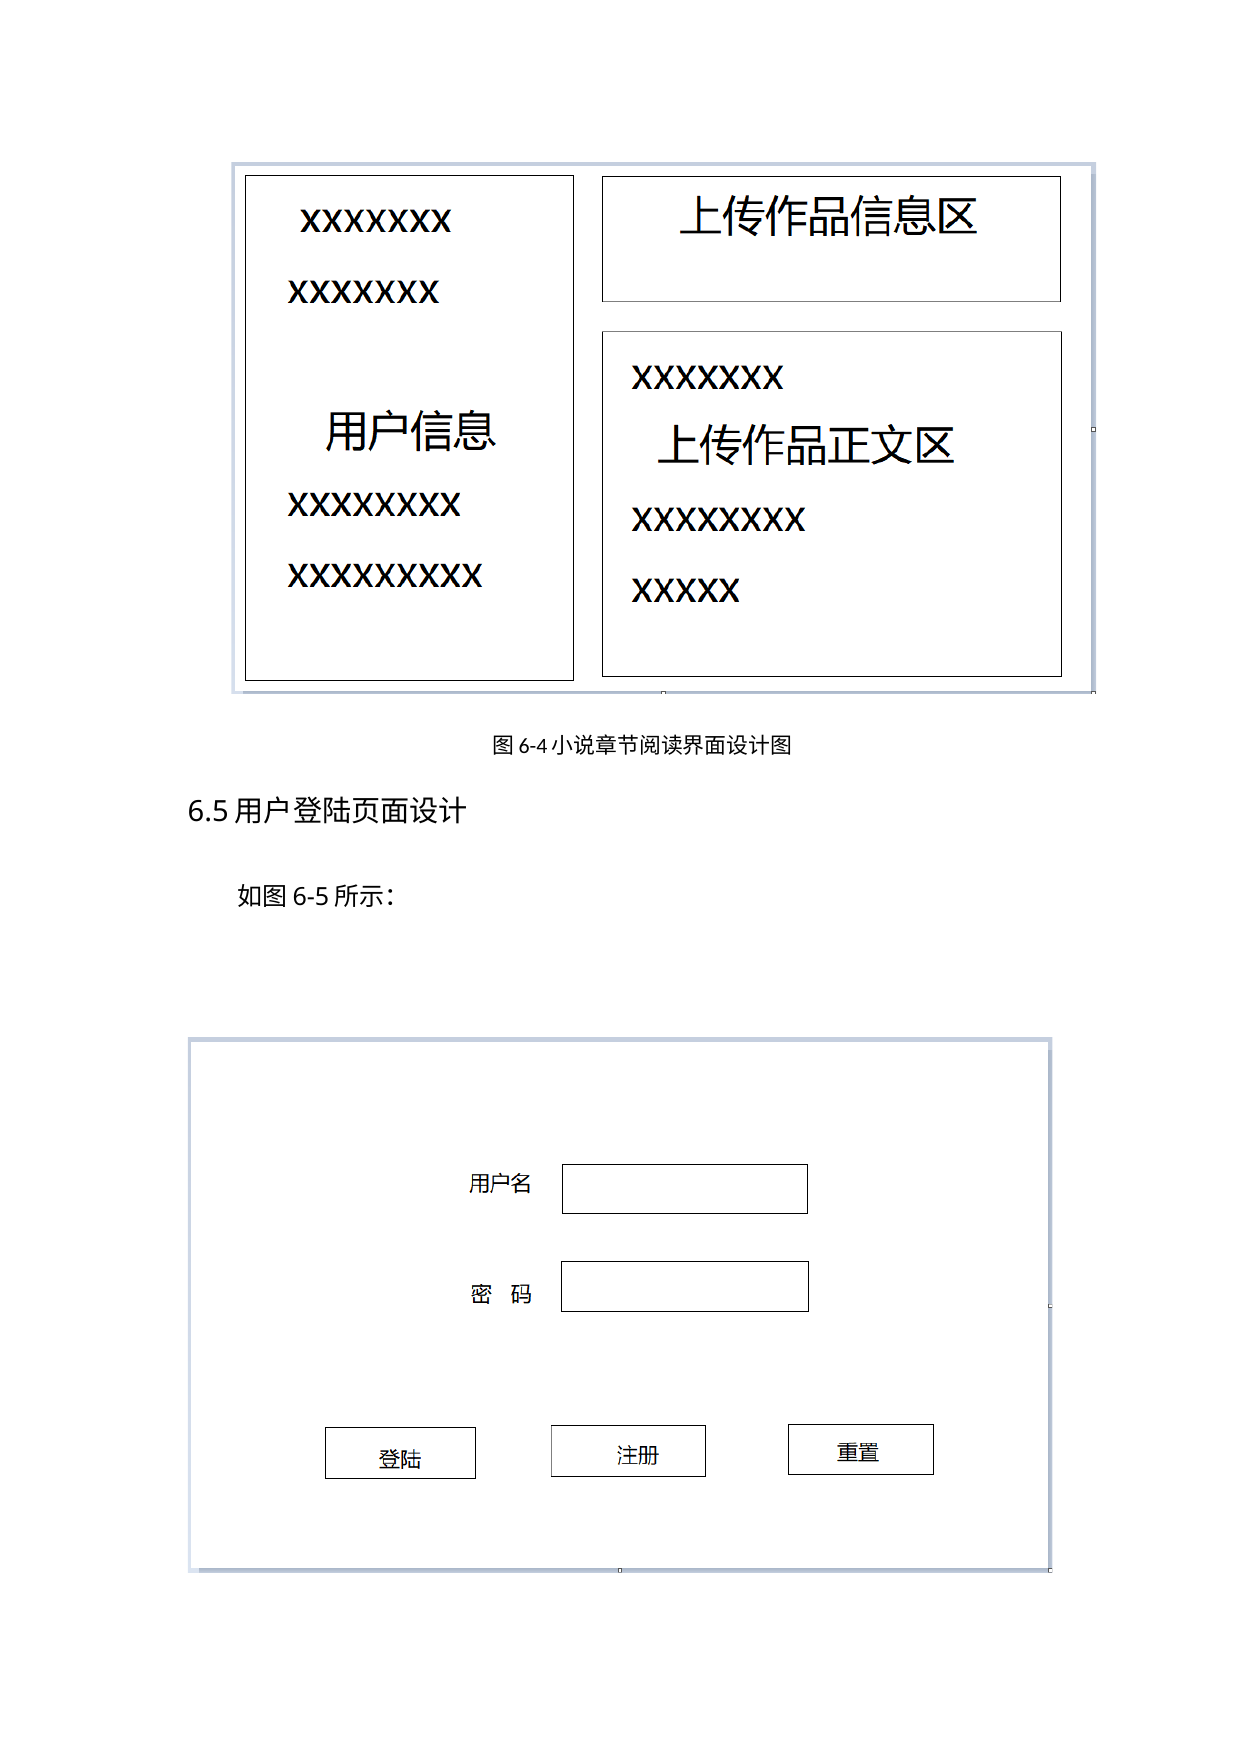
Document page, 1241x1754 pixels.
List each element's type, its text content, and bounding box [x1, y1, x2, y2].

text 图6-4小说章节阅读界面设计图 [187, 728, 1053, 760]
picture [187, 1037, 1053, 1573]
list 6.5用户登陆页面设计 [187, 776, 1053, 841]
picture [231, 162, 1097, 694]
list 如图6-5所示： [187, 862, 1053, 927]
